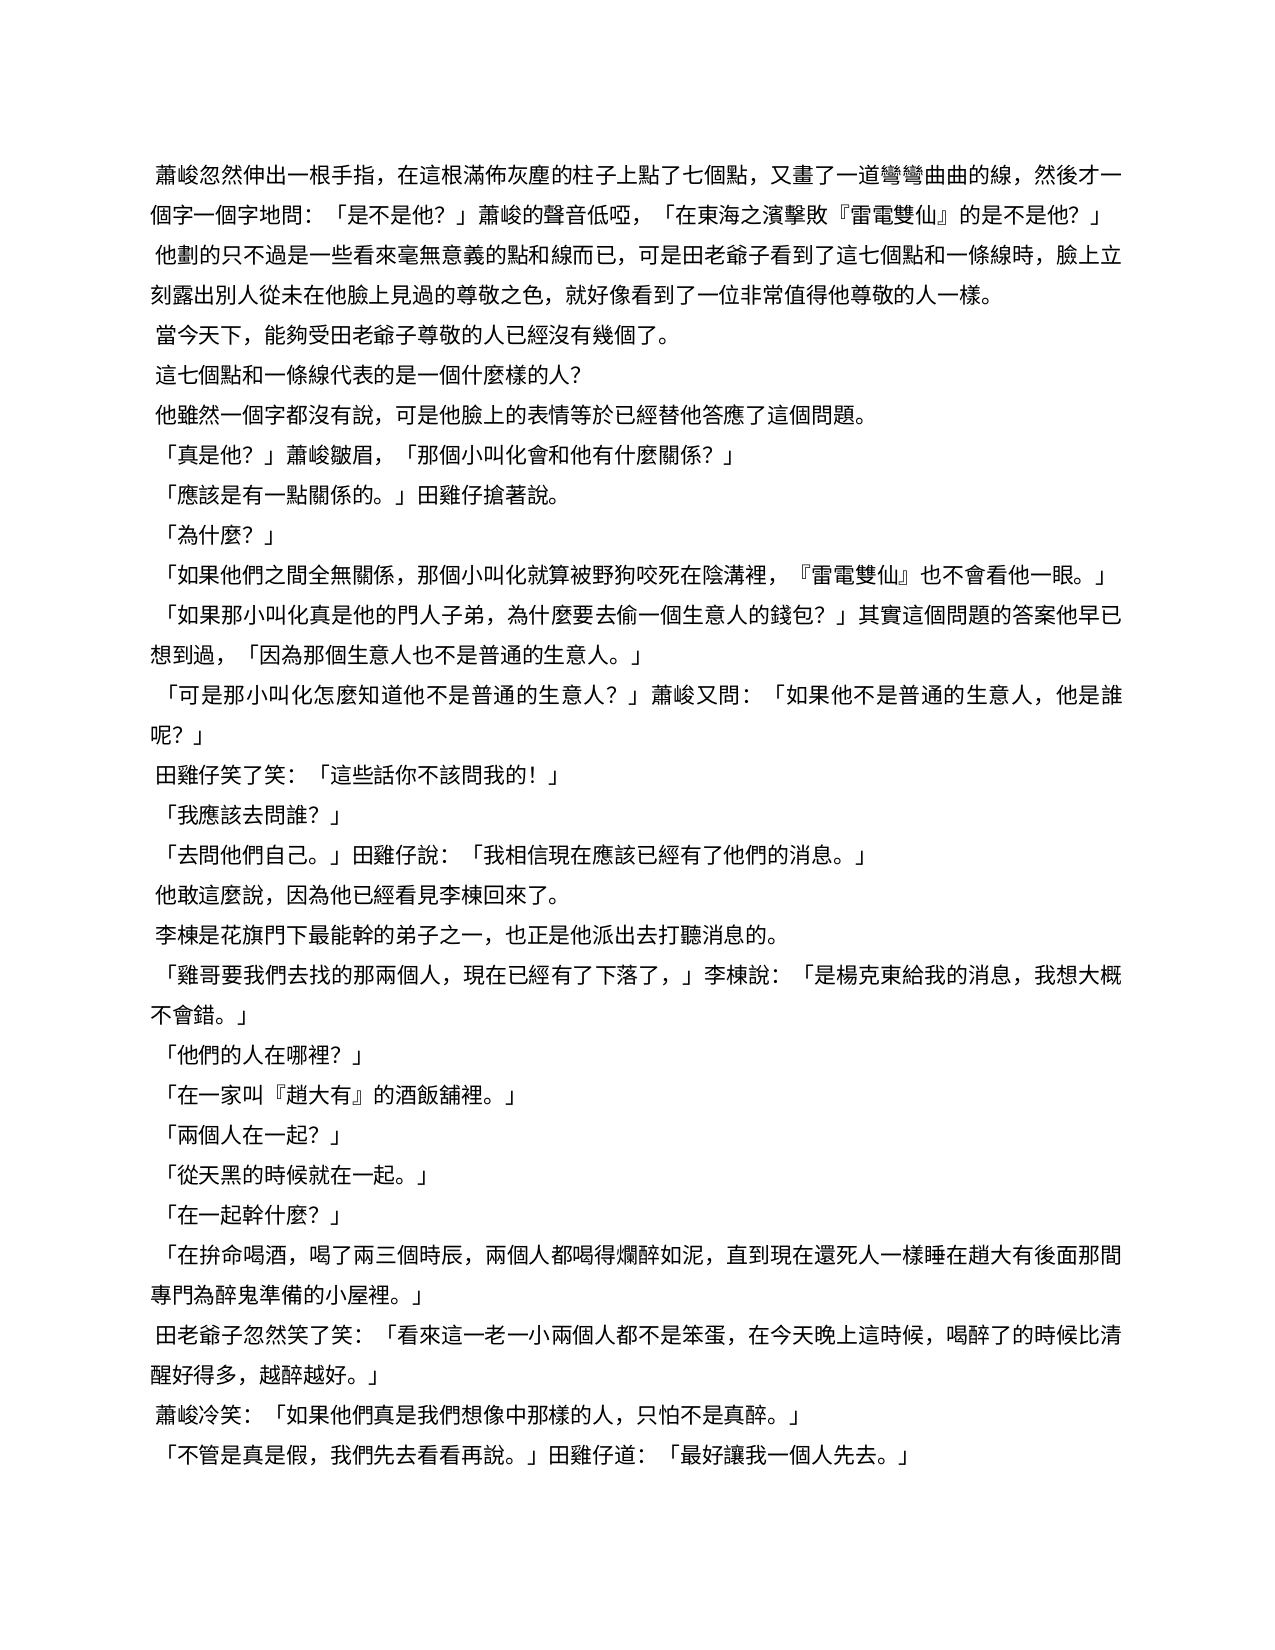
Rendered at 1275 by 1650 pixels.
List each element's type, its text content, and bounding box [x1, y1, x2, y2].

text 「真是他？」蕭峻皺眉，「那個小叫化會和他有什麼關係？」 [150, 430, 1125, 470]
text 「從天黑的時候就在一起。」 [150, 1150, 1125, 1190]
text 蕭峻冷笑：「如果他們真是我們想像中那樣的人，只怕不是真醉。」 [150, 1390, 1125, 1430]
text 蕭峻忽然伸出一根手指，在這根滿佈灰塵的柱子上點了七個點，又畫了一道彎彎曲曲的線，然後才一個字一個字地問：「是不是他？」蕭峻的聲音低啞，「在東海之濱擊敗『雷電雙仙』的是不是他？」 [150, 150, 1125, 230]
text 「去問他們自己。」田雞仔說：「我相信現在應該已經有了他們的消息。」 [150, 830, 1125, 870]
text 他敢這麼說，因為他已經看見李棟回來了。 [150, 870, 1125, 910]
text 他雖然一個字都沒有說，可是他臉上的表情等於已經替他答應了這個問題。 [150, 390, 1125, 430]
text 「他們的人在哪裡？」 [150, 1030, 1125, 1070]
text 「應該是有一點關係的。」田雞仔搶著說。 [150, 470, 1125, 510]
text 「我應該去問誰？」 [150, 790, 1125, 830]
text 「在拚命喝酒，喝了兩三個時辰，兩個人都喝得爛醉如泥，直到現在還死人一樣睡在趙大有後面那間專門為醉鬼準備的小屋裡。」 [150, 1230, 1125, 1310]
text 當今天下，能夠受田老爺子尊敬的人已經沒有幾個了。 [150, 310, 1125, 350]
text 他劃的只不過是一些看來毫無意義的點和線而已，可是田老爺子看到了這七個點和一條線時，臉上立刻露出別人從未在他臉上見過的尊敬之色，就好像看到了一位非常值得他尊敬的人一樣。 [150, 230, 1125, 310]
text 「如果他們之間全無關係，那個小叫化就算被野狗咬死在陰溝裡，『雷電雙仙』也不會看他一眼。」 [150, 550, 1125, 590]
text 「為什麼？」 [150, 510, 1125, 550]
text 「如果那小叫化真是他的門人子弟，為什麼要去偷一個生意人的錢包？」其實這個問題的答案他早已想到過，「因為那個生意人也不是普通的生意人。」 [150, 590, 1125, 670]
text 「在一起幹什麼？」 [150, 1190, 1125, 1230]
text 李棟是花旗門下最能幹的弟子之一，也正是他派出去打聽消息的。 [150, 910, 1125, 950]
text 田雞仔笑了笑：「這些話你不該問我的！」 [150, 750, 1125, 790]
text 「雞哥要我們去找的那兩個人，現在已經有了下落了，」李棟說：「是楊克東給我的消息，我想大概不會錯。」 [150, 950, 1125, 1030]
text 「不管是真是假，我們先去看看再說。」田雞仔道：「最好讓我一個人先去。」 [150, 1430, 1125, 1470]
text 這七個點和一條線代表的是一個什麼樣的人？ [150, 350, 1125, 390]
text 「可是那小叫化怎麼知道他不是普通的生意人？」蕭峻又問：「如果他不是普通的生意人，他是誰呢？」 [150, 670, 1125, 750]
text 田老爺子忽然笑了笑：「看來這一老一小兩個人都不是笨蛋，在今天晚上這時候，喝醉了的時候比清醒好得多，越醉越好。」 [150, 1310, 1125, 1390]
text 「兩個人在一起？」 [150, 1110, 1125, 1150]
text 「在一家叫『趙大有』的酒飯舖裡。」 [150, 1070, 1125, 1110]
